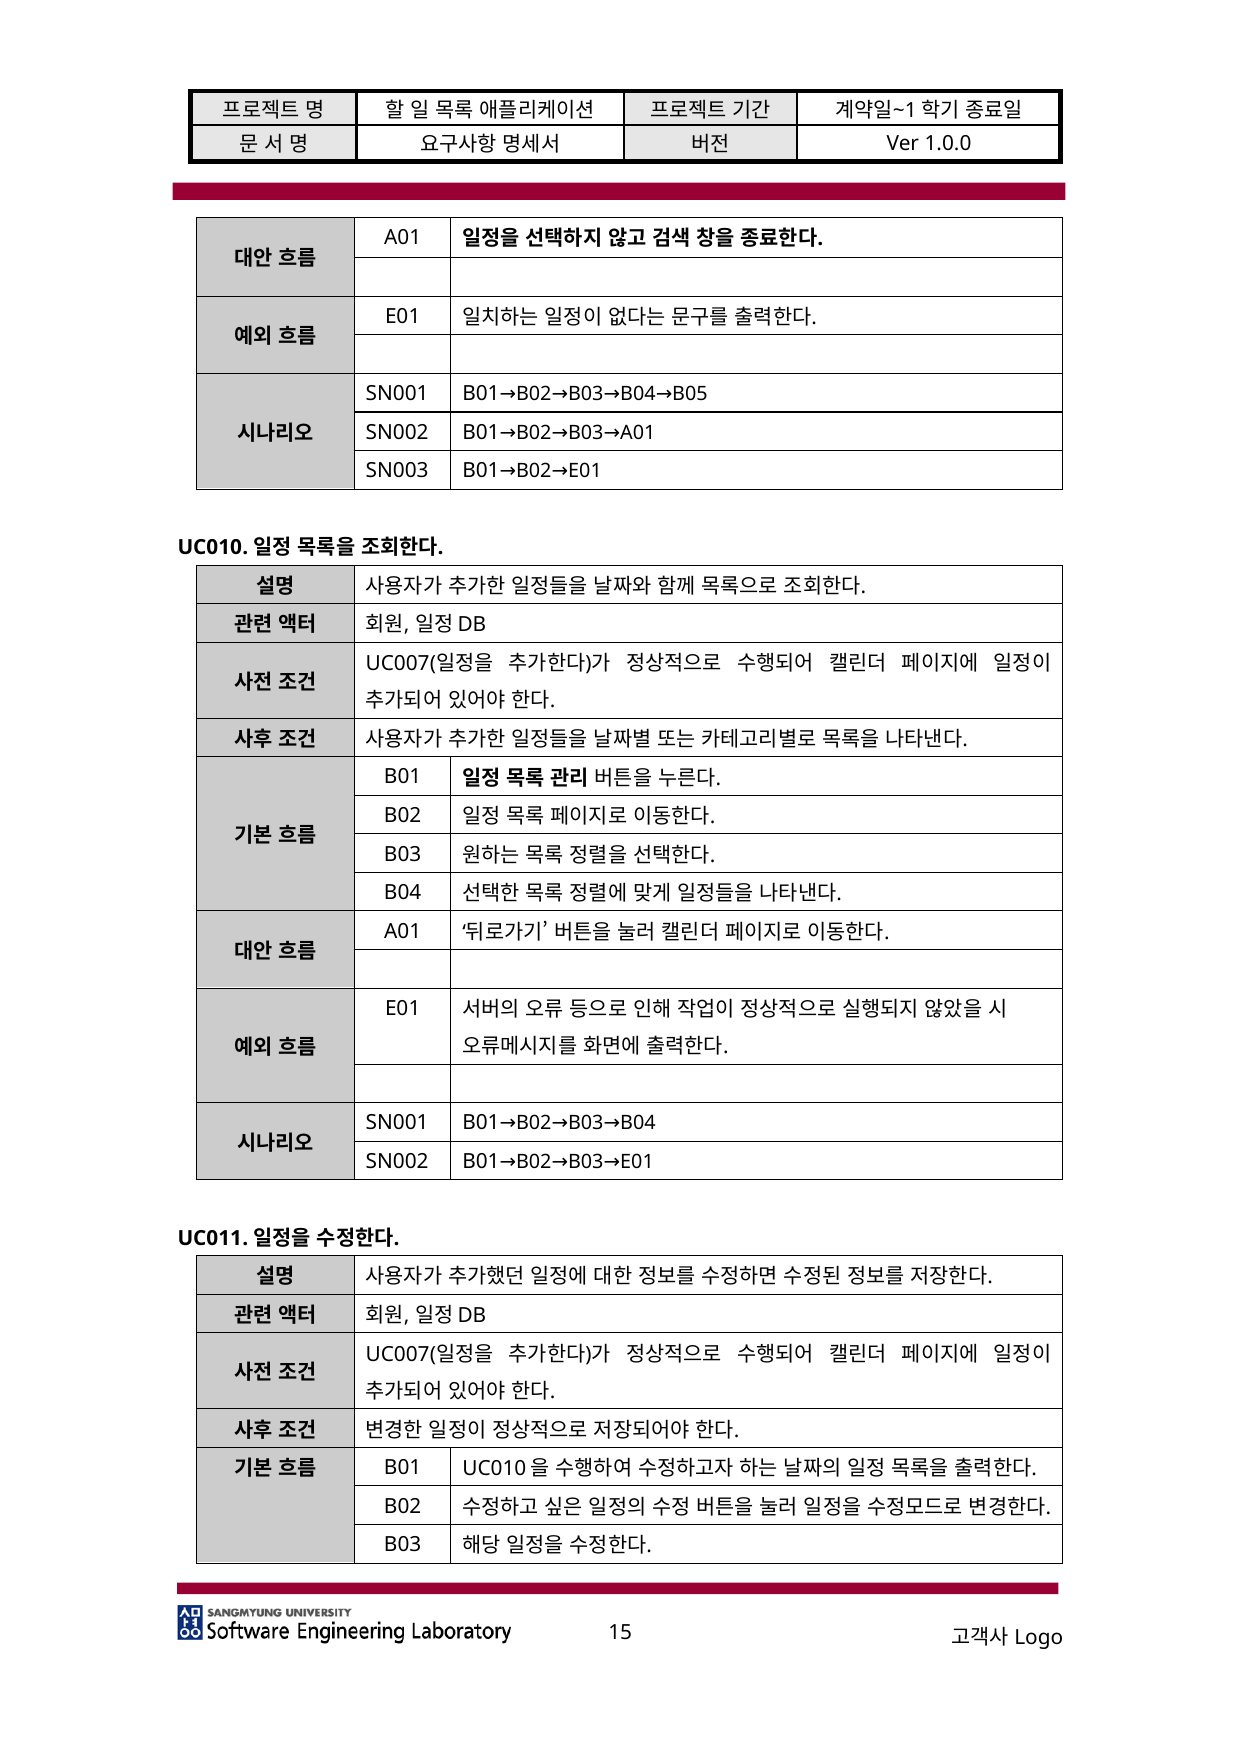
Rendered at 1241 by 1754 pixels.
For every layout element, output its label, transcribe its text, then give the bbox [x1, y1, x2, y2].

table_cell 변경한 일정이 정상적으로 저장되어야 한다. [355, 1409, 1062, 1447]
picture [177, 1605, 515, 1645]
table_cell 기본 흐름 [197, 1448, 354, 1562]
table_cell SN002 [355, 413, 450, 450]
table_cell B01→B02→B03→B04 [451, 1103, 1062, 1141]
table_cell 관련 액터 [197, 604, 354, 642]
table_header 사용자가 추가했던 일정에 대한 정보를 수정하면 수정된 정보를 저장한다. [355, 1256, 1062, 1294]
table_cell 사후 조건 [197, 1409, 354, 1447]
table_cell 대안 흐름 [197, 218, 354, 296]
table_cell 원하는 목록 정렬을 선택한다. [451, 834, 1062, 872]
table_header 설명 [197, 566, 354, 603]
table_cell 관련 액터 [197, 1295, 354, 1332]
table_cell [451, 950, 1062, 987]
table_cell B01→B02→B03→E01 [451, 1142, 1062, 1179]
table_cell 시나리오 [197, 1103, 354, 1179]
table_header 사용자가 추가한 일정들을 날짜와 함께 목록으로 조회한다. [355, 566, 1062, 603]
table_cell A01 [355, 218, 450, 257]
table_cell 대안 흐름 [197, 911, 354, 987]
table_cell B01 [355, 757, 450, 795]
table_cell 회원, 일정DB [355, 1295, 1062, 1332]
table_cell SN001 [355, 1103, 450, 1141]
table_cell B01 [355, 1448, 450, 1485]
table_cell B04 [355, 873, 450, 910]
table_cell [355, 335, 450, 373]
table_cell [355, 950, 450, 987]
table_cell B01→B02→E01 [451, 451, 1062, 488]
table_cell E01 [355, 989, 450, 1063]
table_cell B02 [355, 796, 450, 833]
table_cell 서버의 오류 등으로 인해 작업이 정상적으로 실행되지 않았을 시 오류메시지를 화면에 출력한다. [451, 989, 1062, 1063]
table_cell 일정 목록 관리 버튼을 누른다. [451, 757, 1062, 795]
table_cell B03 [355, 1525, 450, 1562]
table_cell [451, 258, 1062, 296]
table_cell [355, 1065, 450, 1102]
table_cell 수정하고 싶은 일정의 수정 버튼을 눌러 일정을 수정모드로 변경한다. [451, 1486, 1062, 1524]
table_cell 일정 목록 페이지로 이동한다. [451, 796, 1062, 833]
table_cell SN002 [355, 1142, 450, 1179]
table_cell 기본 흐름 [197, 757, 354, 910]
table_cell B01→B02→B03→B04→B05 [451, 374, 1062, 411]
table_cell [355, 258, 450, 296]
table_cell B02 [355, 1486, 450, 1524]
table_header 설명 [197, 1256, 354, 1294]
table_cell ‘뒤로가기’ 버튼을 눌러 캘린더 페이지로 이동한다. [451, 911, 1062, 949]
table_cell 일정을 선택하지 않고 검색 창을 종료한다. [451, 218, 1062, 257]
table_cell B01→B02→B03→A01 [451, 413, 1062, 450]
table_cell SN003 [355, 451, 450, 488]
table_cell 회원, 일정DB [355, 604, 1062, 642]
text UC011. 일정을 수정한다. [177, 1218, 1063, 1255]
table_cell [451, 335, 1062, 373]
table_cell UC010을 수행하여 수정하고자 하는 날짜의 일정 목록을 출력한다. [451, 1448, 1062, 1485]
table_cell 해당 일정을 수정한다. [451, 1525, 1062, 1562]
table_cell 사후 조건 [197, 719, 354, 756]
table_cell 사전 조건 [197, 1333, 354, 1408]
table_cell B03 [355, 834, 450, 872]
text UC010. 일정 목록을 조회한다. [177, 527, 1063, 564]
table_cell [451, 1065, 1062, 1102]
table_cell 일치하는 일정이 없다는 문구를 출력한다. [451, 297, 1062, 334]
table_cell A01 [355, 911, 450, 949]
table_cell 예외 흐름 [197, 297, 354, 373]
table_cell 사용자가 추가한 일정들을 날짜별 또는 카테고리별로 목록을 나타낸다. [355, 719, 1062, 756]
table_cell SN001 [355, 374, 450, 411]
table_cell 시나리오 [197, 374, 354, 488]
table_cell E01 [355, 297, 450, 334]
table_cell 예외 흐름 [197, 989, 354, 1102]
table_cell 선택한 목록 정렬에 맞게 일정들을 나타낸다. [451, 873, 1062, 910]
table_cell UC007(일정을 추가한다)가 정상적으로 수행되어 캘린더 페이지에 일정이 추가되어 있어야 한다. [355, 1333, 1062, 1408]
table_cell 사전 조건 [197, 643, 354, 718]
table_cell UC007(일정을 추가한다)가 정상적으로 수행되어 캘린더 페이지에 일정이 추가되어 있어야 한다. [355, 643, 1062, 718]
